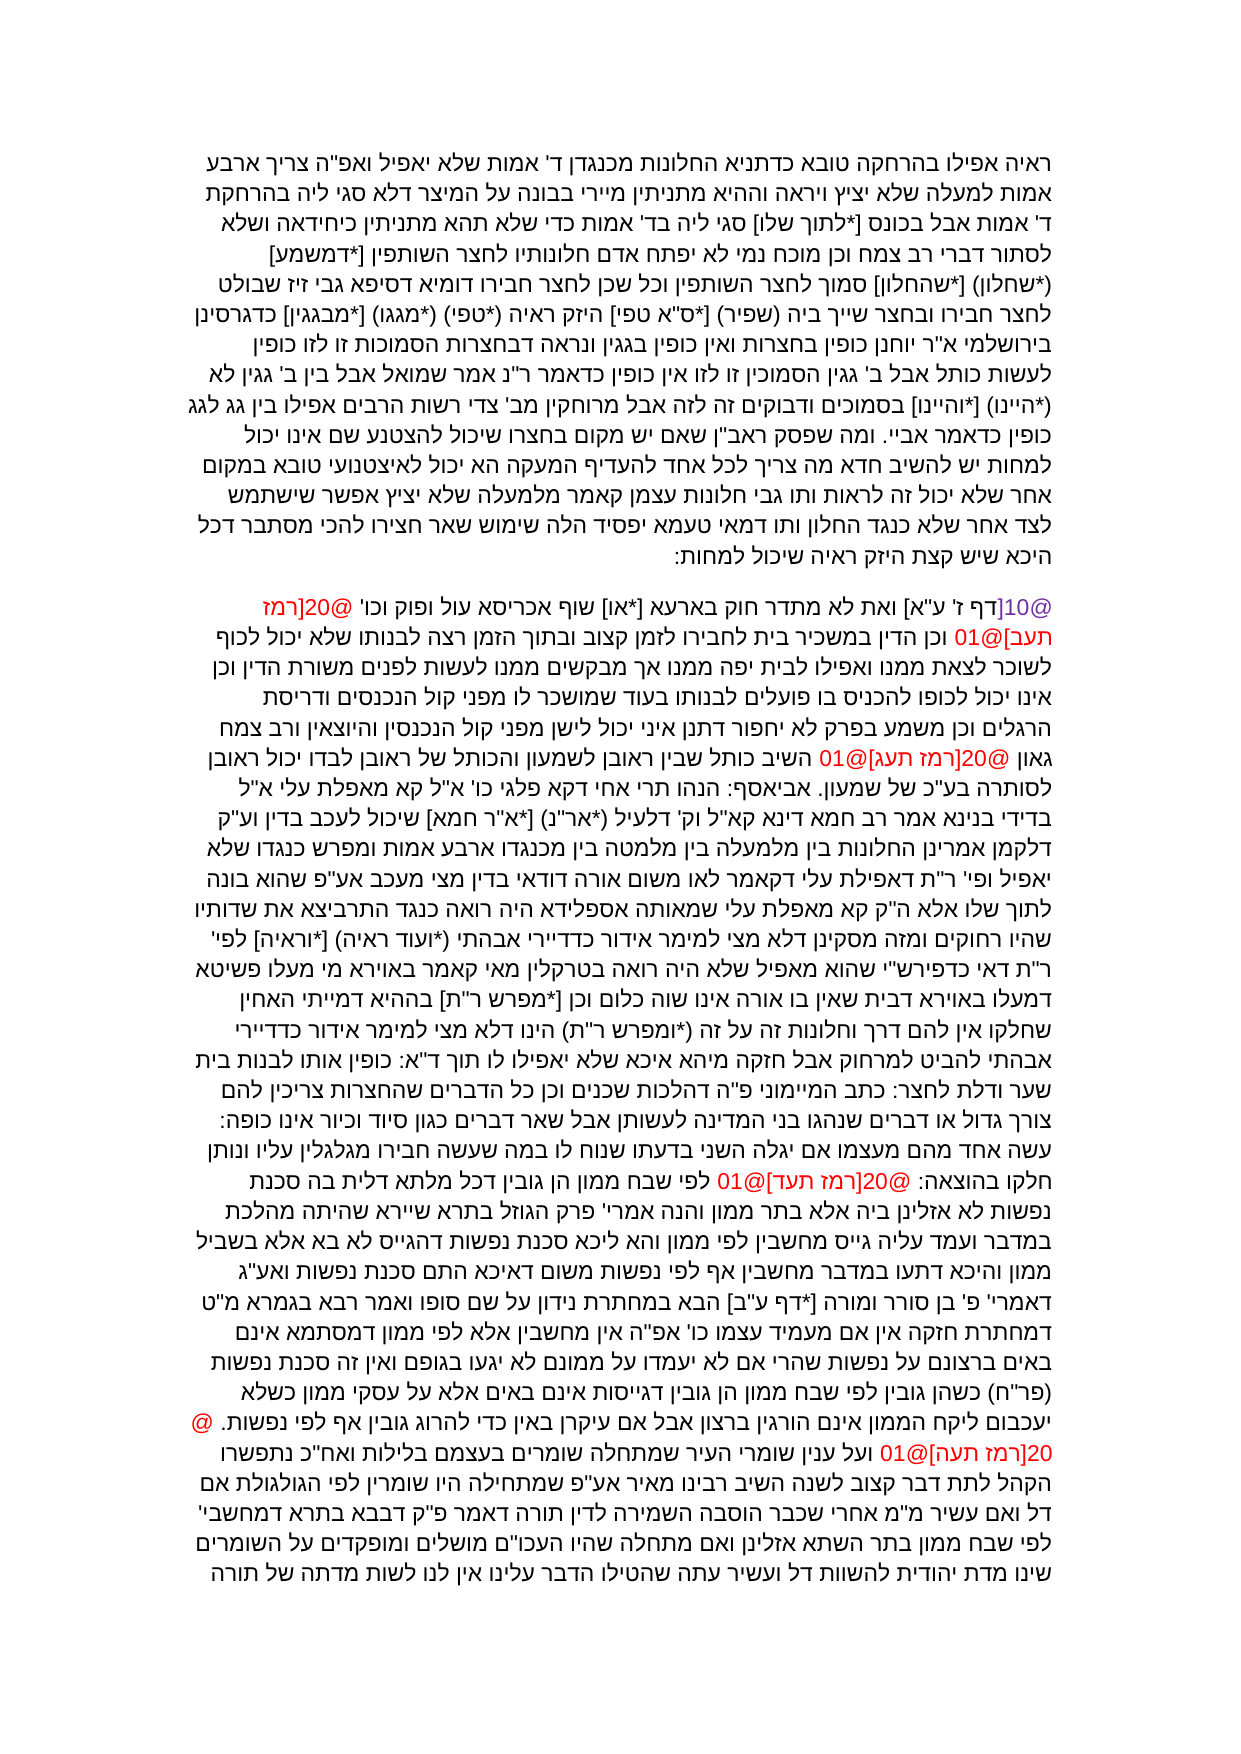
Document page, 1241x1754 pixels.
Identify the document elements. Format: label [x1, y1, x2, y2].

text [187, 150, 1053, 569]
text [187, 594, 1053, 1587]
